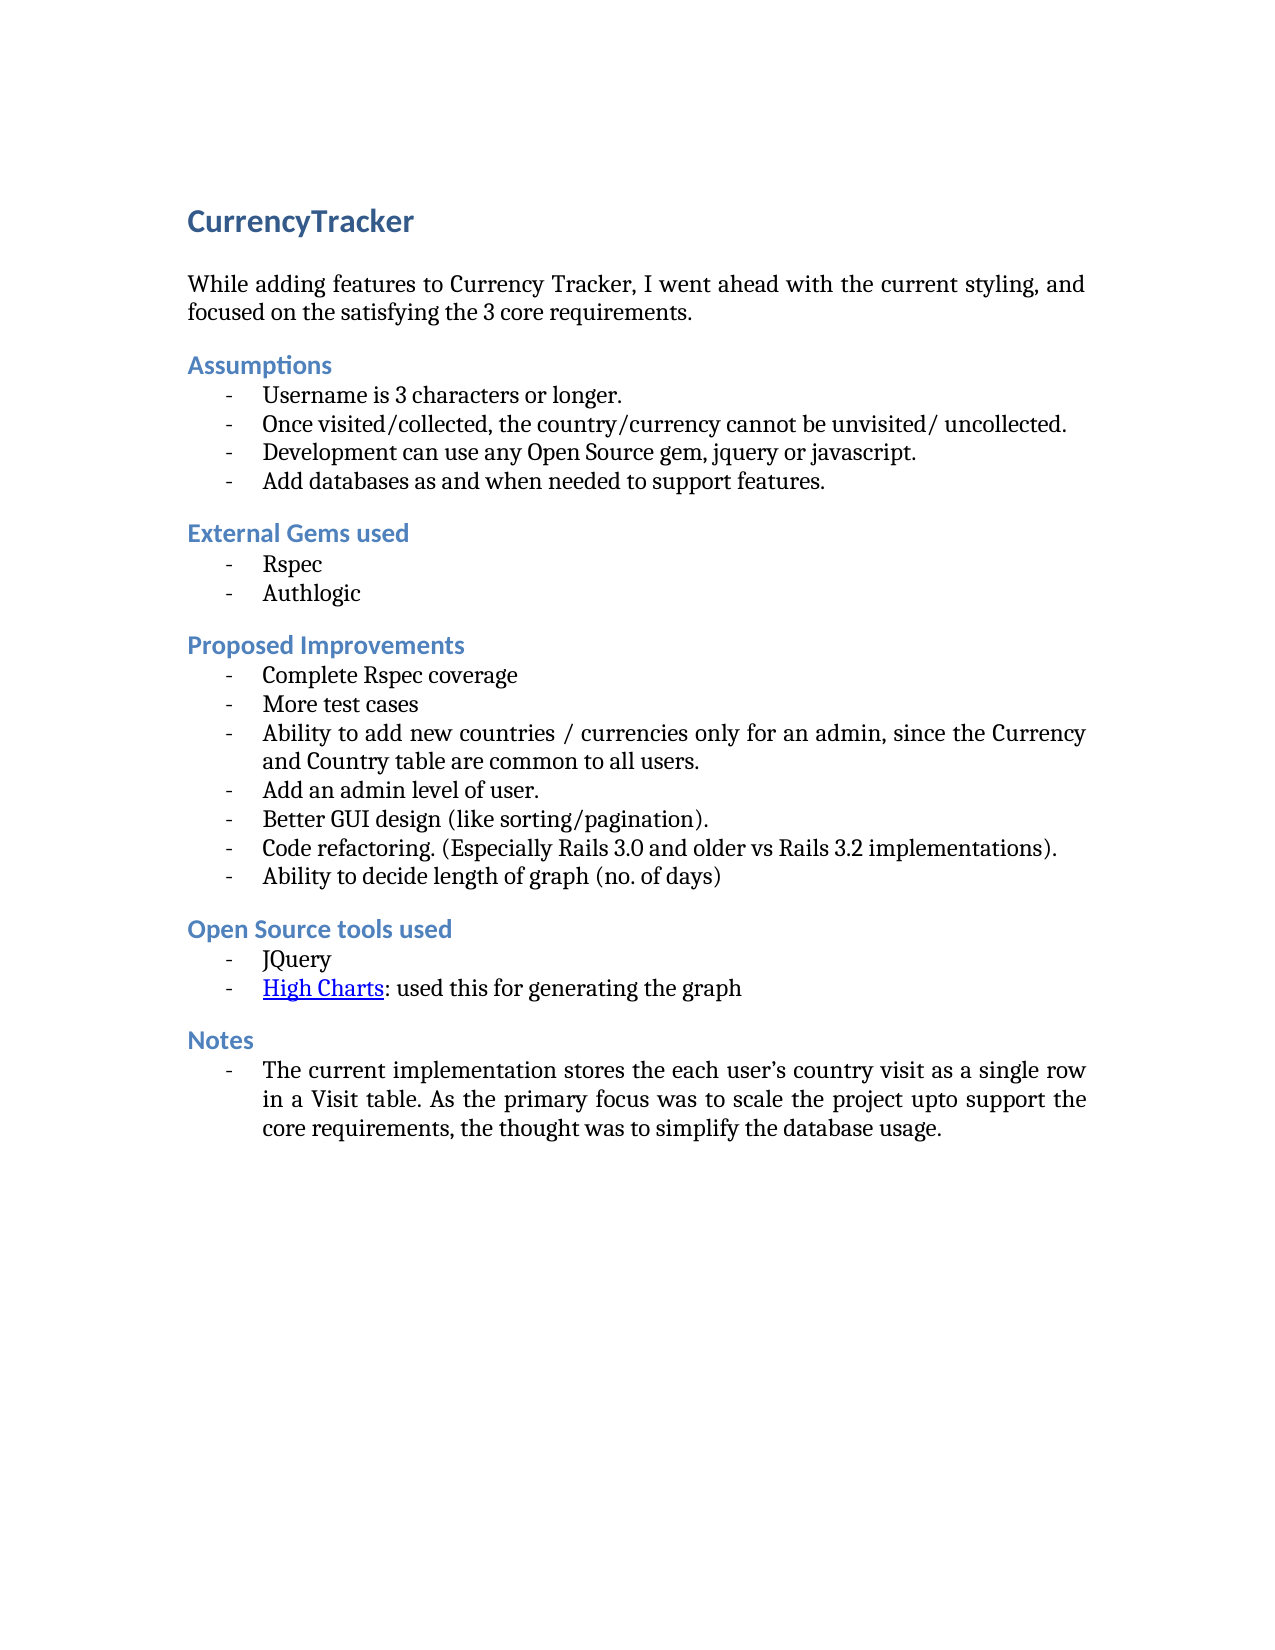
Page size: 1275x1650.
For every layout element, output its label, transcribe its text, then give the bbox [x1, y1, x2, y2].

subtitle CurrencyTracker [187, 200, 1087, 241]
list Ability to decide length of graph (no. of days) [225, 862, 1087, 891]
subtitle Notes [187, 1023, 1087, 1056]
list Add an admin level of user. [225, 776, 1087, 805]
list Better GUI design (like sorting/pagination). [225, 805, 1087, 833]
list Development can use any Open Source gem, jquery or javascript. [225, 438, 1087, 467]
list More test cases [225, 690, 1087, 718]
list Add databases as and when needed to support features. [225, 467, 1087, 496]
list The current implementation stores the each user’s country visit as a single row in a Visit table. As the primary focus was to scale the project upto support the core requirements, the thought was to simplify the database usage. [225, 1056, 1087, 1142]
list Authlogic [225, 578, 1087, 607]
list Username is 3 characters or longer. [225, 381, 1087, 409]
list High Charts: used this for generating the graph [225, 974, 1087, 1002]
subtitle Assumptions [187, 348, 1087, 381]
list Complete Rspec coverage [225, 661, 1087, 690]
list Rspec [225, 550, 1087, 578]
subtitle External Gems used [187, 517, 1087, 550]
list Once visited/collected, the country/currency cannot be unvisited/ uncollected. [225, 409, 1087, 438]
list JQuery [225, 945, 1087, 974]
list Code refactoring. (Especially Rails 3.0 and older vs Rails 3.2 implementations). [225, 833, 1087, 862]
list Ability to add new countries / currencies only for an admin, since the Currency and Country table are common to all users. [225, 718, 1087, 776]
subtitle Open Source tools used [187, 912, 1087, 945]
text While adding features to Currency Tracker, I went ahead with the current styling, and focused on the satisfying the 3 core requirements. [187, 269, 1087, 327]
subtitle Proposed Improvements [187, 628, 1087, 661]
